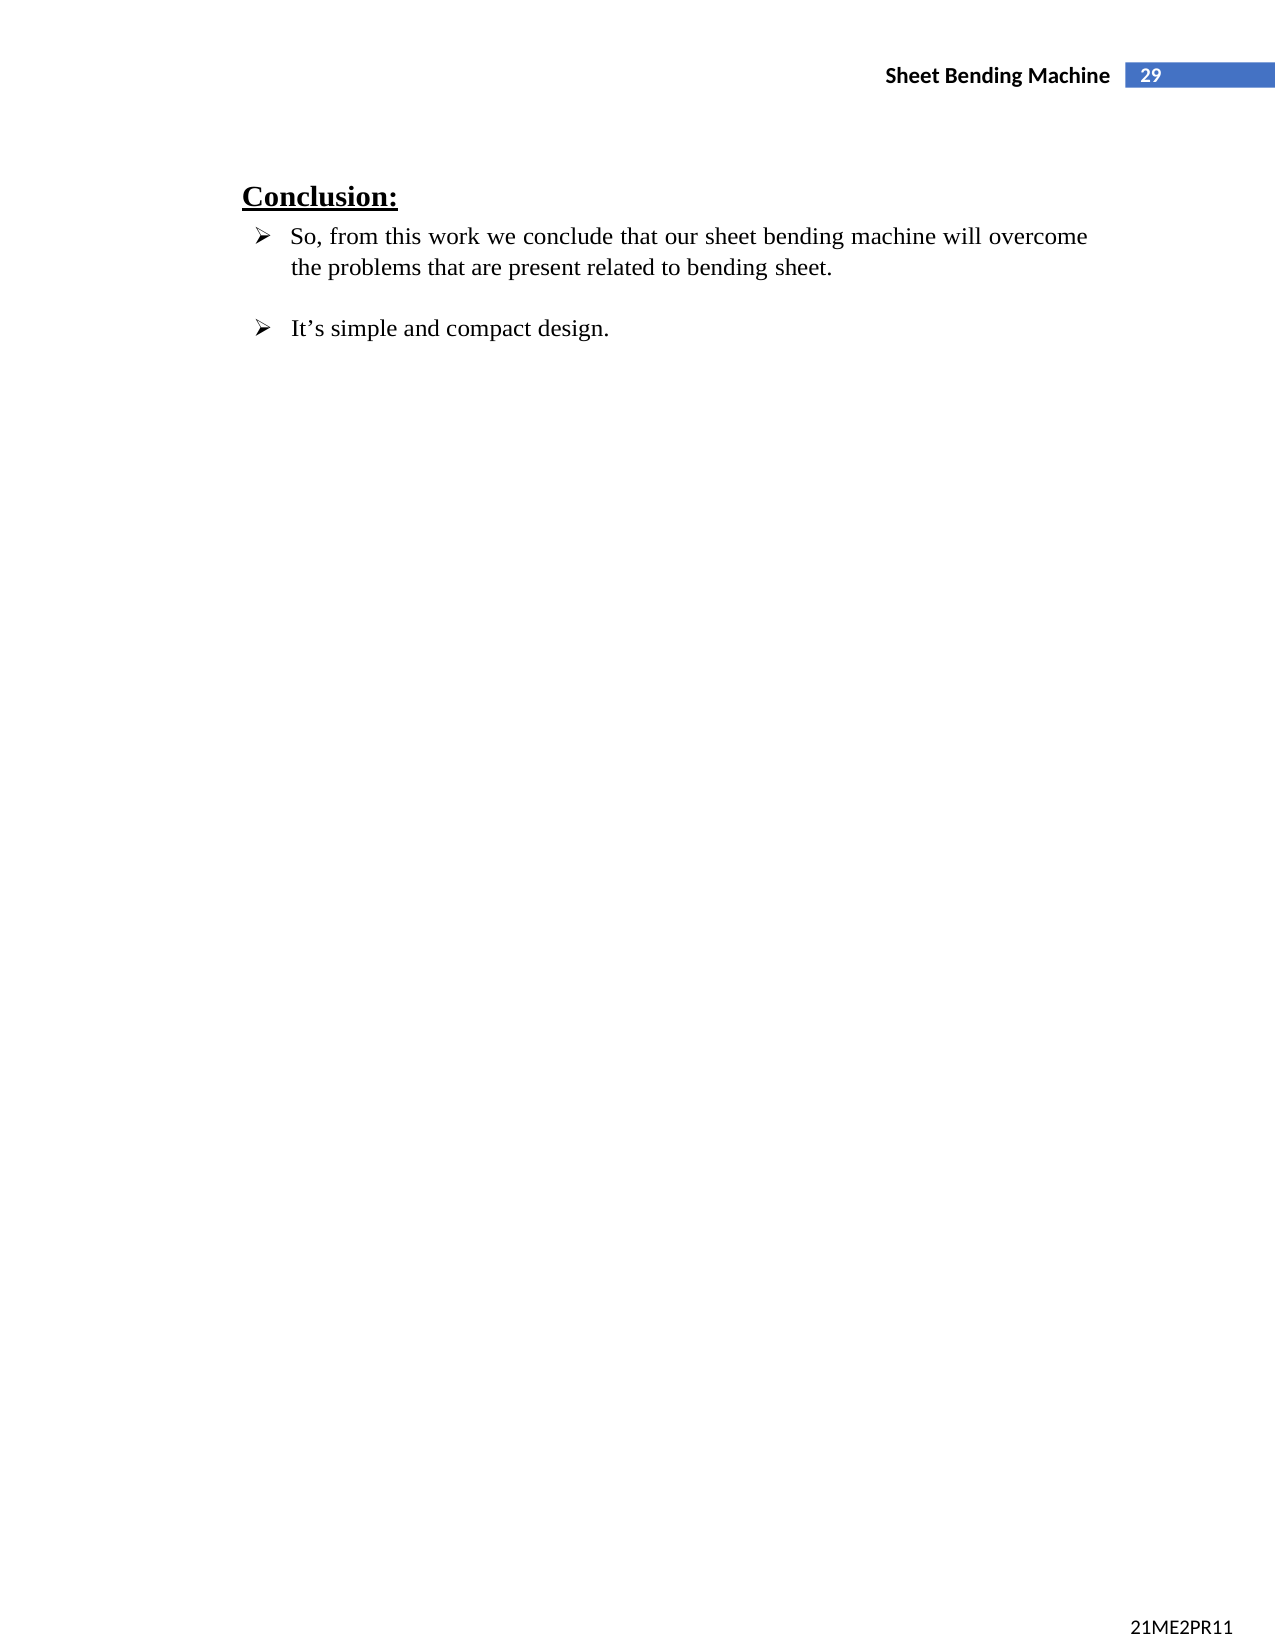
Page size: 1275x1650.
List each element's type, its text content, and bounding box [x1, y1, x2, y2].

subtitle Conclusion: [242, 179, 1125, 212]
subtitle It’s simple and compact design. [253, 314, 1125, 341]
list So, from this work we conclude that our sheet bending machine will overcome the problems that are present related to bending sheet. [253, 222, 1089, 281]
